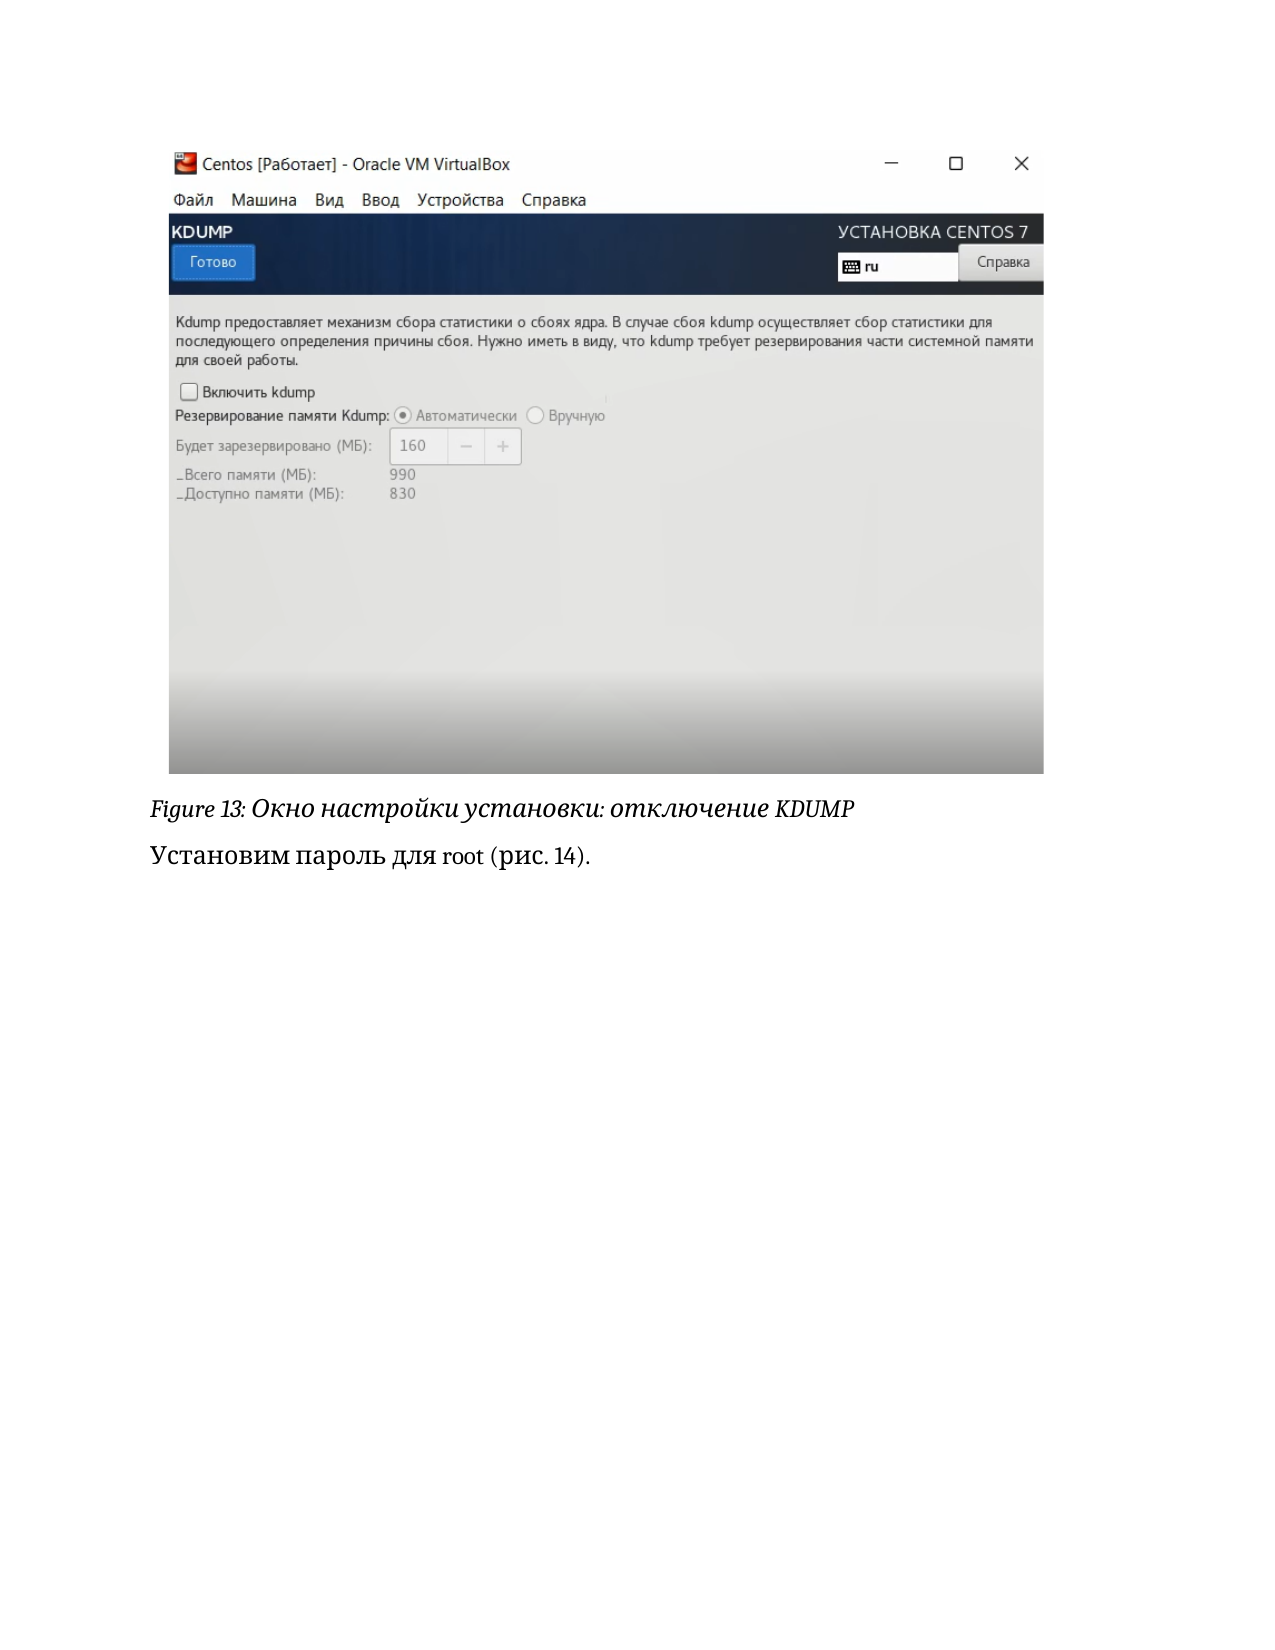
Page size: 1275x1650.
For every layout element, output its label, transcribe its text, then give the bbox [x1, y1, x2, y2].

text Установим пароль для root (рис. 14). [150, 842, 1125, 871]
text Figure 13: Окно настройки установки: отключение KDUMP [150, 794, 1125, 823]
picture [168, 150, 1044, 774]
